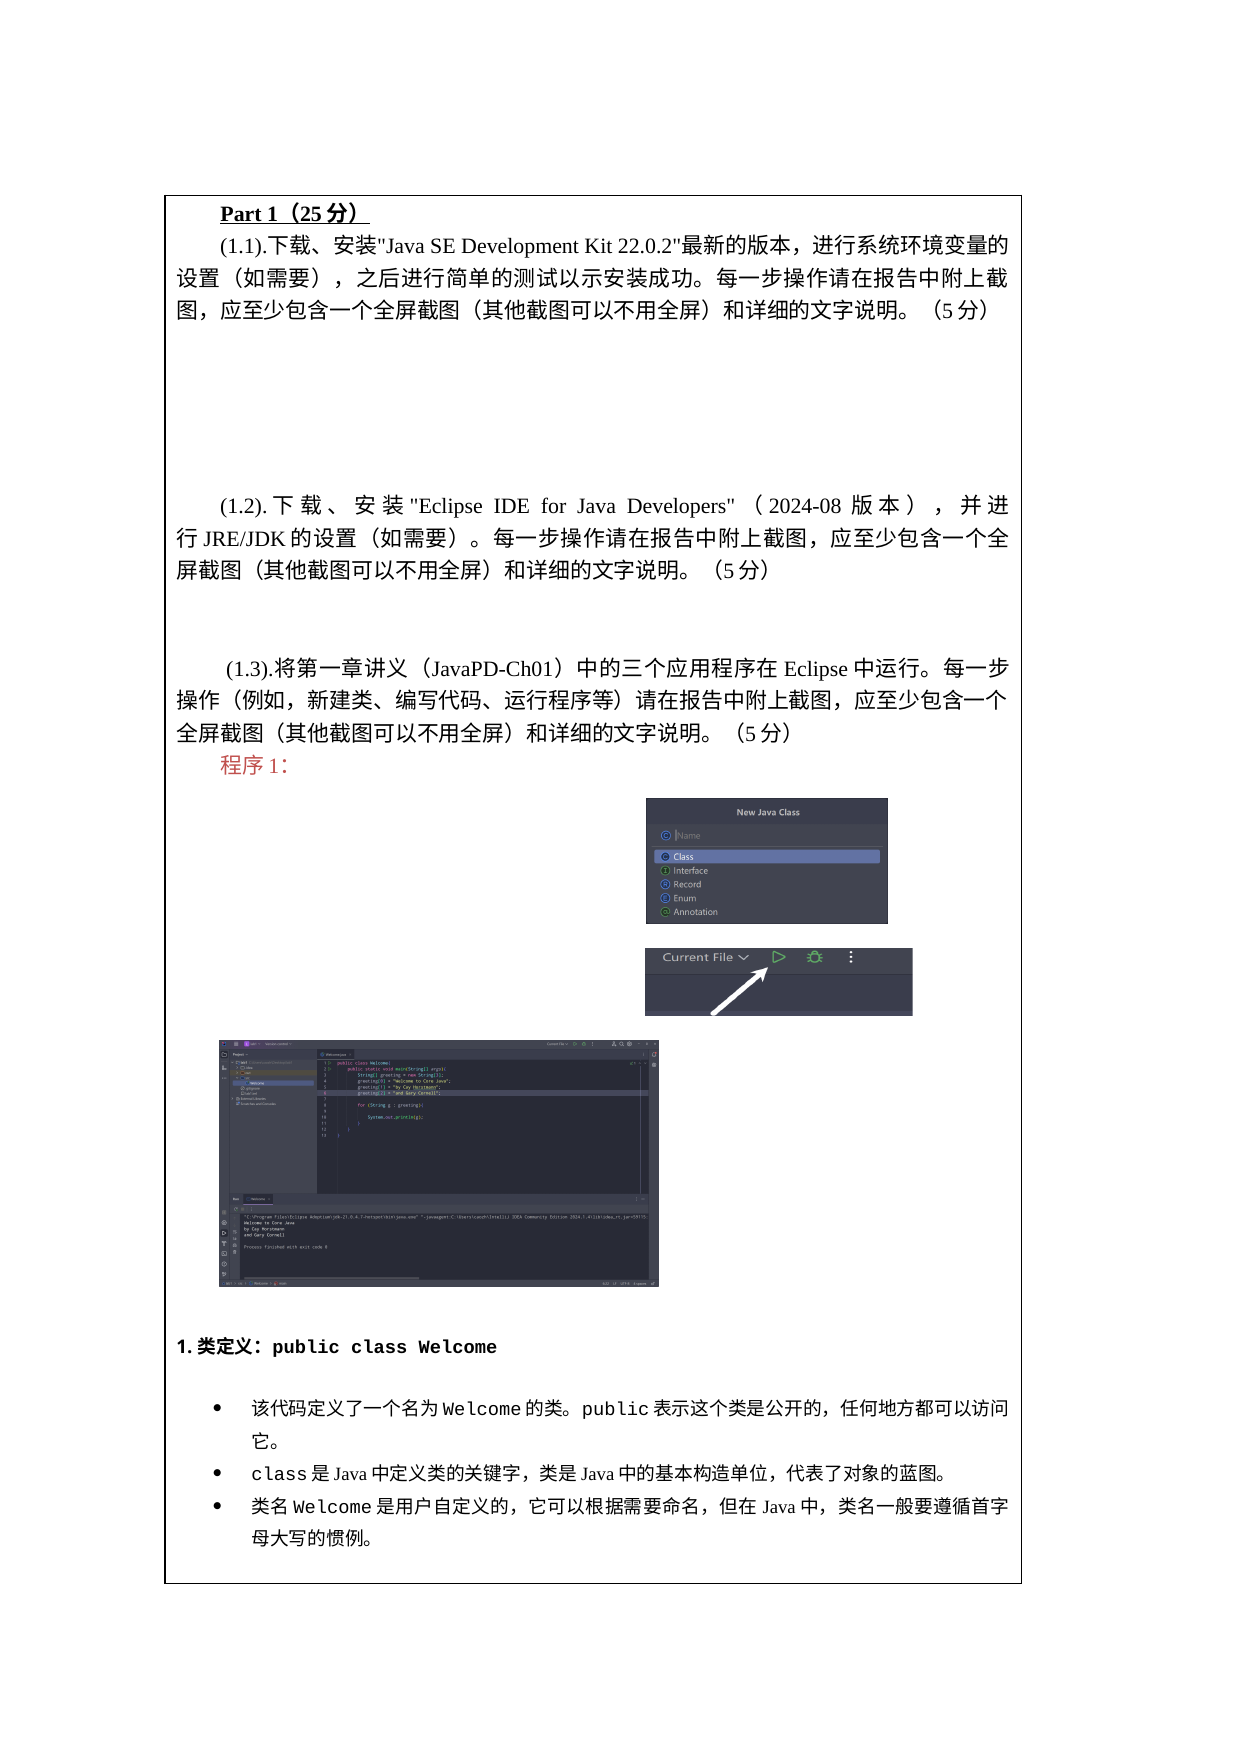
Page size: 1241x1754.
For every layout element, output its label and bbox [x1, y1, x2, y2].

table_header [166, 196, 1021, 1583]
picture [219, 1040, 659, 1287]
picture [646, 798, 888, 924]
